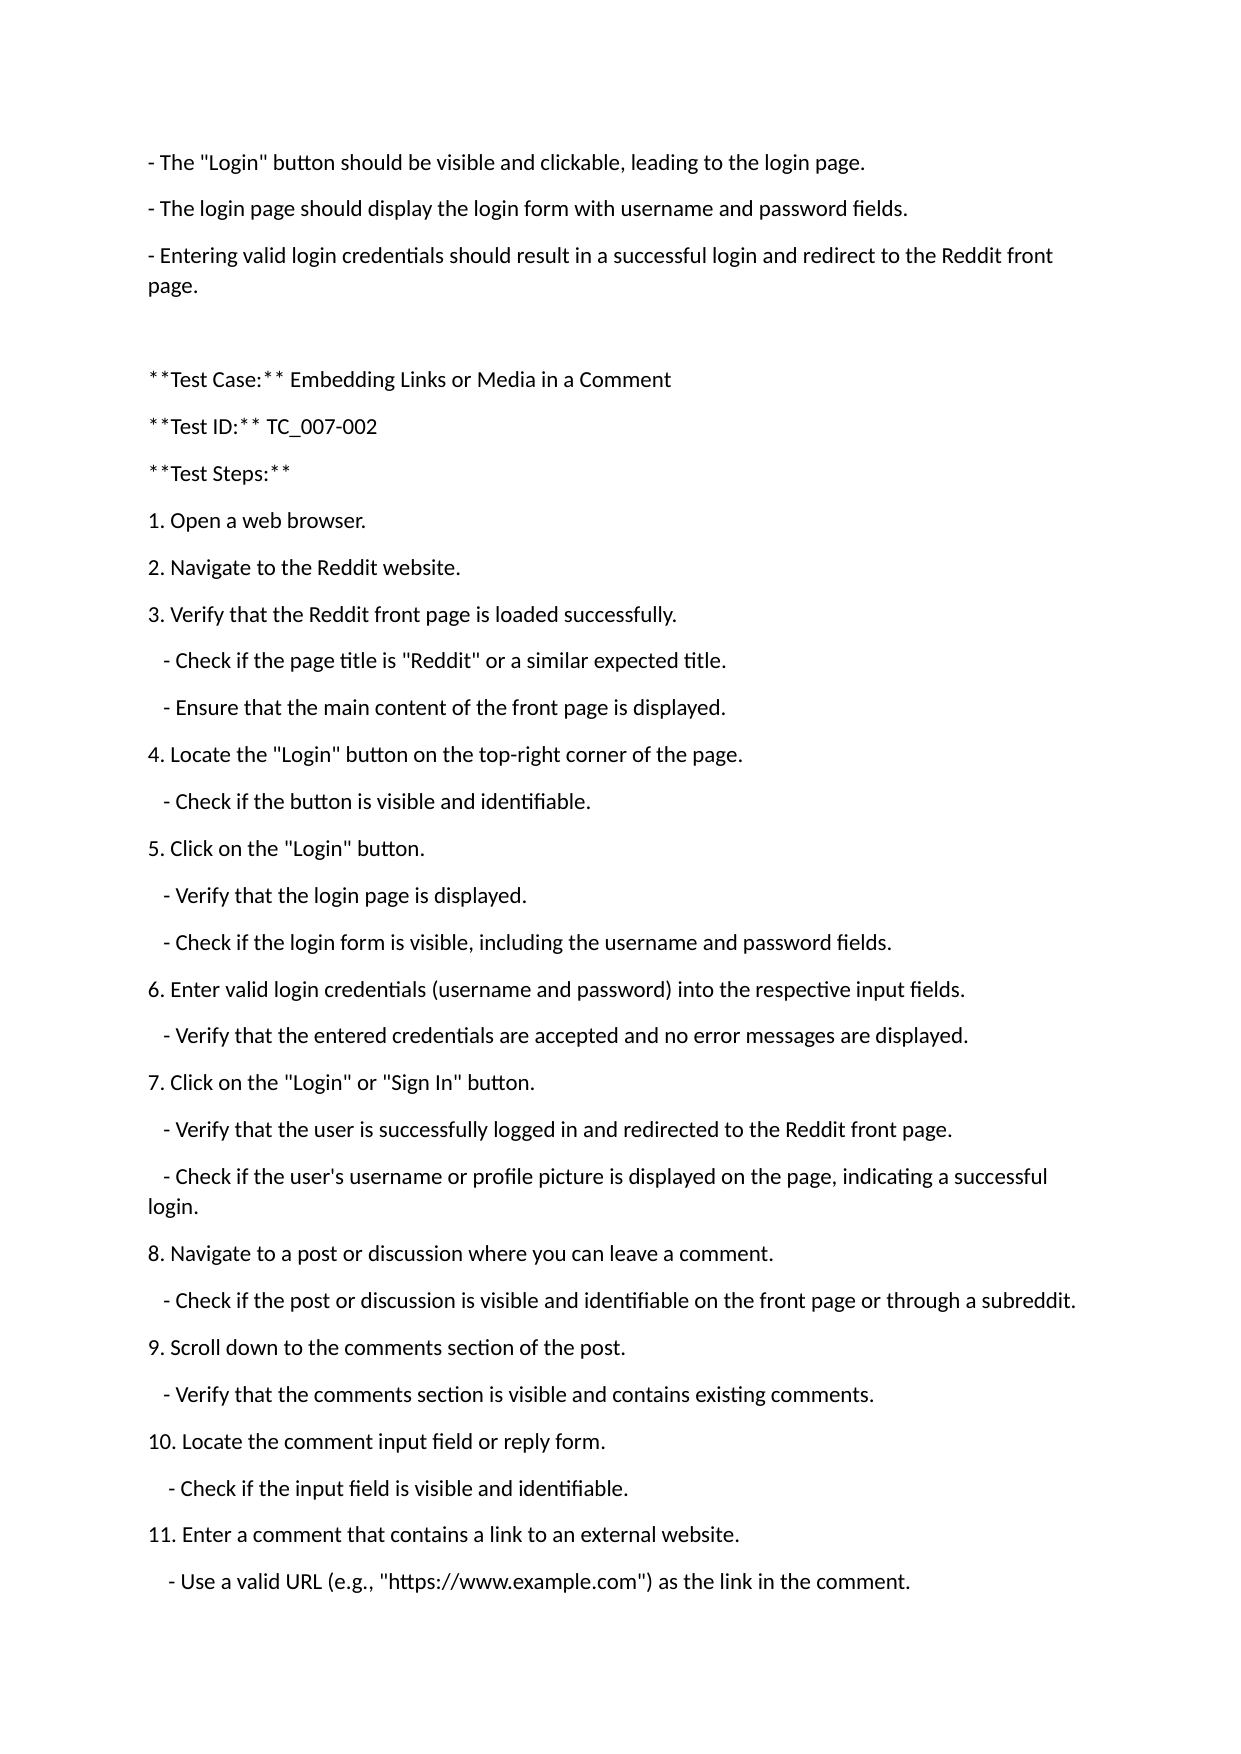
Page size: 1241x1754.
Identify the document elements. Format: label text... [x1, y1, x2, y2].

text - Check if the input field is visible and identifiable. [148, 1474, 1093, 1502]
text **Test Case:** Embedding Links or Media in a Comment [148, 365, 1093, 393]
text 10. Locate the comment input field or reply form. [148, 1427, 1093, 1455]
text - The "Login" button should be visible and clickable, leading to the login page. [148, 148, 1093, 176]
text 1. Open a web browser. [148, 506, 1093, 534]
text - Check if the user's username or profile picture is displayed on the page, indicating a successful login. [148, 1162, 1093, 1220]
text - The login page should display the login form with username and password fields. [148, 194, 1093, 222]
text - Entering valid login credentials should result in a successful login and redirect to the Reddit front page. [148, 241, 1093, 299]
text - Ensure that the main content of the front page is displayed. [148, 693, 1093, 721]
text - Use a valid URL (e.g., "https://www.example.com") as the link in the comment. [148, 1567, 1093, 1595]
text - Verify that the user is successfully logged in and redirected to the Reddit front page. [148, 1115, 1093, 1143]
text 6. Enter valid login credentials (username and password) into the respective input fields. [148, 975, 1093, 1003]
text - Check if the login form is visible, including the username and password fields. [148, 928, 1093, 956]
text - Verify that the login page is displayed. [148, 881, 1093, 909]
text 11. Enter a comment that contains a link to an external website. [148, 1521, 1093, 1548]
text 2. Navigate to the Reddit website. [148, 553, 1093, 581]
text 5. Click on the "Login" button. [148, 834, 1093, 862]
text - Check if the page title is "Reddit" or a similar expected title. [148, 647, 1093, 674]
text - Verify that the comments section is visible and contains existing comments. [148, 1380, 1093, 1408]
text 4. Locate the "Login" button on the top-right corner of the page. [148, 740, 1093, 768]
text - Check if the post or discussion is visible and identifiable on the front page or through a subreddit. [148, 1286, 1093, 1314]
text **Test ID:** TC_007-002 [148, 412, 1093, 440]
text - Check if the button is visible and identifiable. [148, 787, 1093, 815]
text 7. Click on the "Login" or "Sign In" button. [148, 1068, 1093, 1096]
text 9. Scroll down to the comments section of the post. [148, 1333, 1093, 1361]
text **Test Steps:** [148, 459, 1093, 487]
text 3. Verify that the Reddit front page is loaded successfully. [148, 600, 1093, 628]
text 8. Navigate to a post or discussion where you can leave a comment. [148, 1239, 1093, 1267]
text - Verify that the entered credentials are accepted and no error messages are displayed. [148, 1022, 1093, 1049]
